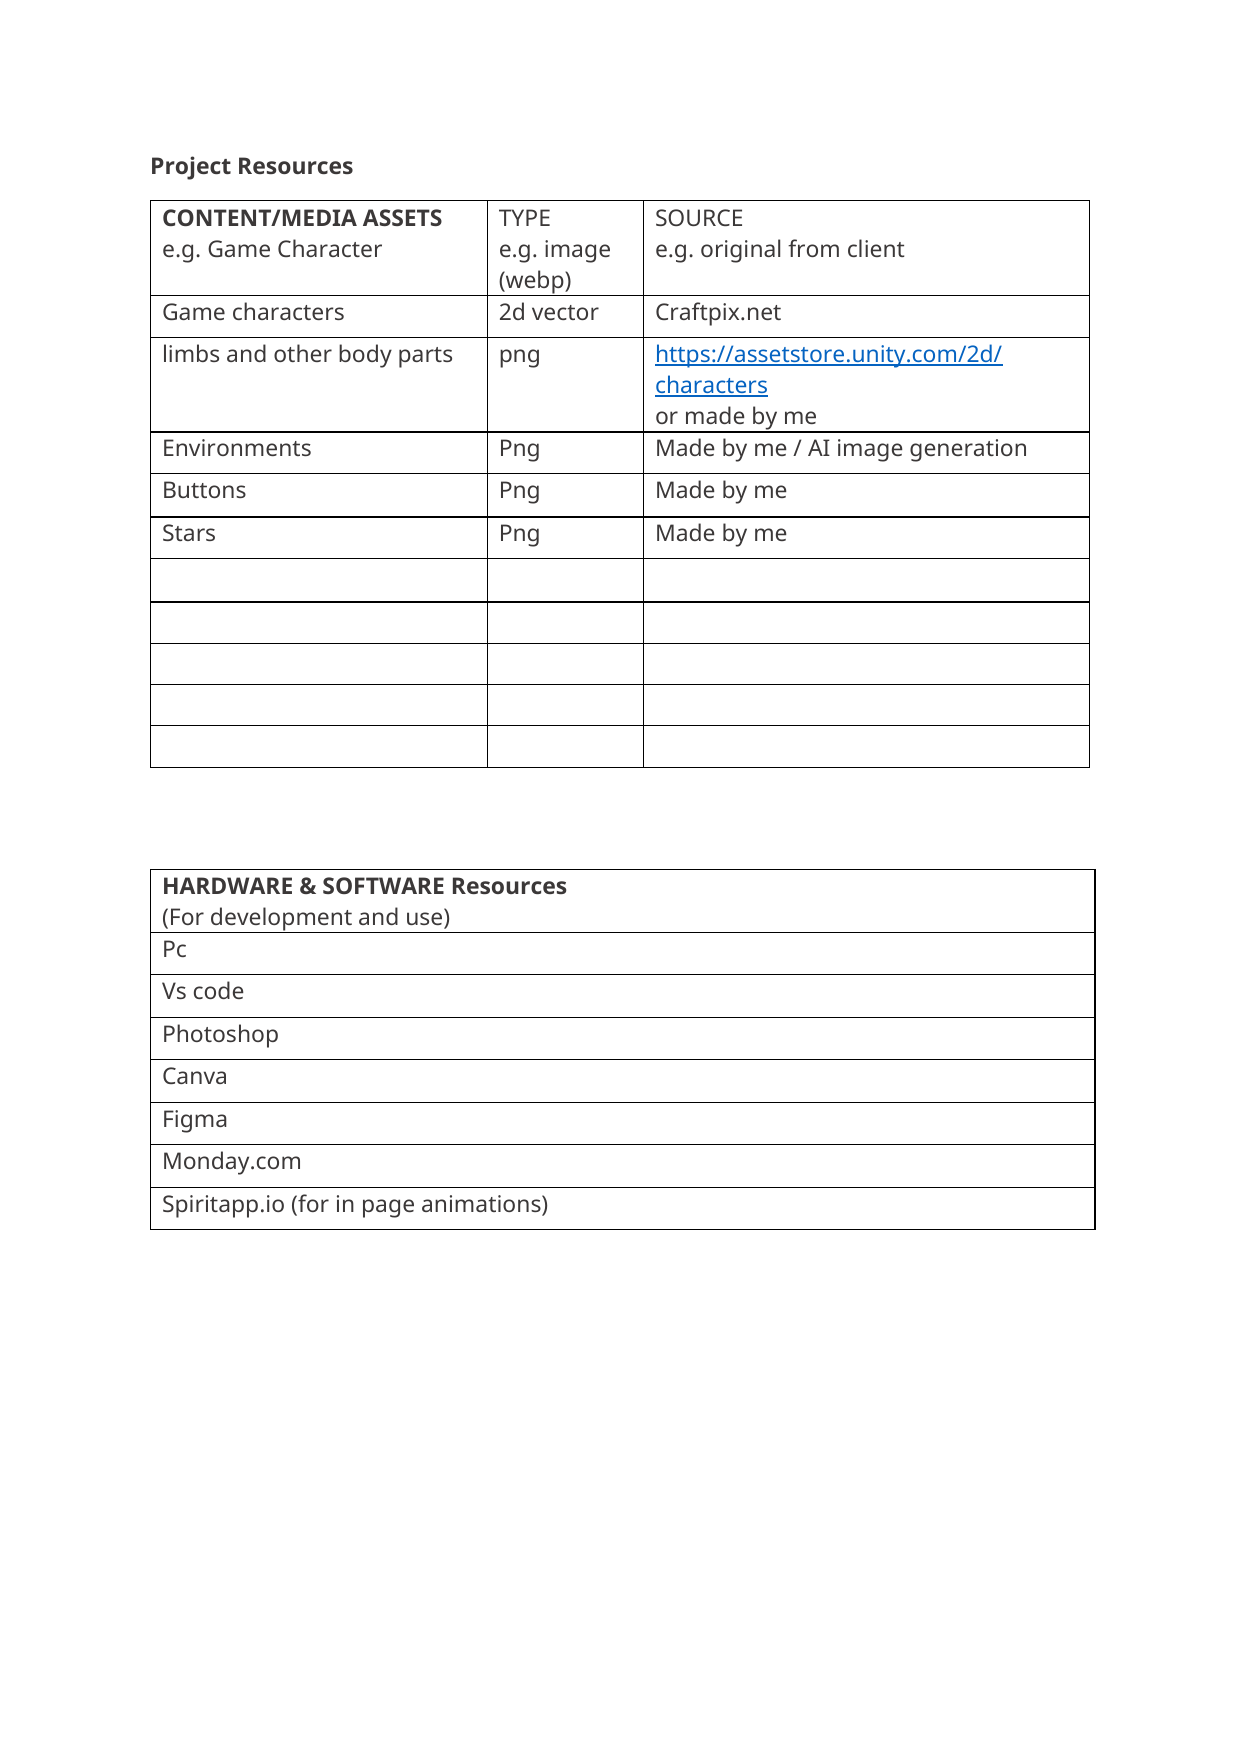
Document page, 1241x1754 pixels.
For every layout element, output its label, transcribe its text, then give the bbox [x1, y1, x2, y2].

table_cell Canva [151, 1060, 1094, 1102]
table_cell Spiritapp.io (for in page animations) [151, 1188, 1094, 1228]
table_cell Monday.com [151, 1145, 1094, 1187]
table_cell Craftpix.net [644, 296, 1089, 337]
table_cell Png [488, 474, 643, 516]
table_cell [488, 726, 643, 767]
table_cell Environments [151, 433, 487, 473]
table_cell [151, 603, 487, 643]
table_cell [488, 685, 643, 725]
table_header CONTENT/MEDIA ASSETS e.g. Game Character [151, 201, 487, 295]
table_cell [488, 603, 643, 643]
table_cell limbs and other body parts [151, 338, 487, 431]
table_cell Photoshop [151, 1018, 1094, 1058]
table_cell [151, 559, 487, 601]
table_cell [644, 603, 1089, 643]
table_cell [151, 644, 487, 684]
table_cell Made by me / AI image generation [644, 433, 1089, 473]
table_cell 2d vector [488, 296, 643, 337]
table_cell Buttons [151, 474, 487, 516]
table_cell [488, 644, 643, 684]
table_cell Stars [151, 518, 487, 558]
table_cell png [488, 338, 643, 431]
table_cell [644, 726, 1089, 767]
table_cell Png [488, 433, 643, 473]
table_cell Figma [151, 1103, 1094, 1143]
table_cell Game characters [151, 296, 487, 337]
table_cell https://assetstore.unity.com/2d/characters or made by me [644, 338, 1089, 431]
table_header TYPE e.g. image (webp) [488, 201, 643, 295]
table_cell Png [488, 518, 643, 558]
table_cell [151, 726, 487, 767]
table_cell [644, 644, 1089, 684]
table_cell [488, 559, 643, 601]
table_cell [151, 685, 487, 725]
table_cell Pc [151, 933, 1094, 973]
table_header HARDWARE & SOFTWARE Resources (For development and use) [151, 870, 1094, 932]
table_cell Made by me [644, 474, 1089, 516]
table_cell [644, 559, 1089, 601]
table_cell Vs code [151, 975, 1094, 1017]
table_header SOURCE e.g. original from client [644, 201, 1089, 295]
table_cell Made by me [644, 518, 1089, 558]
table_cell [644, 685, 1089, 725]
text Project Resources [150, 150, 1090, 181]
